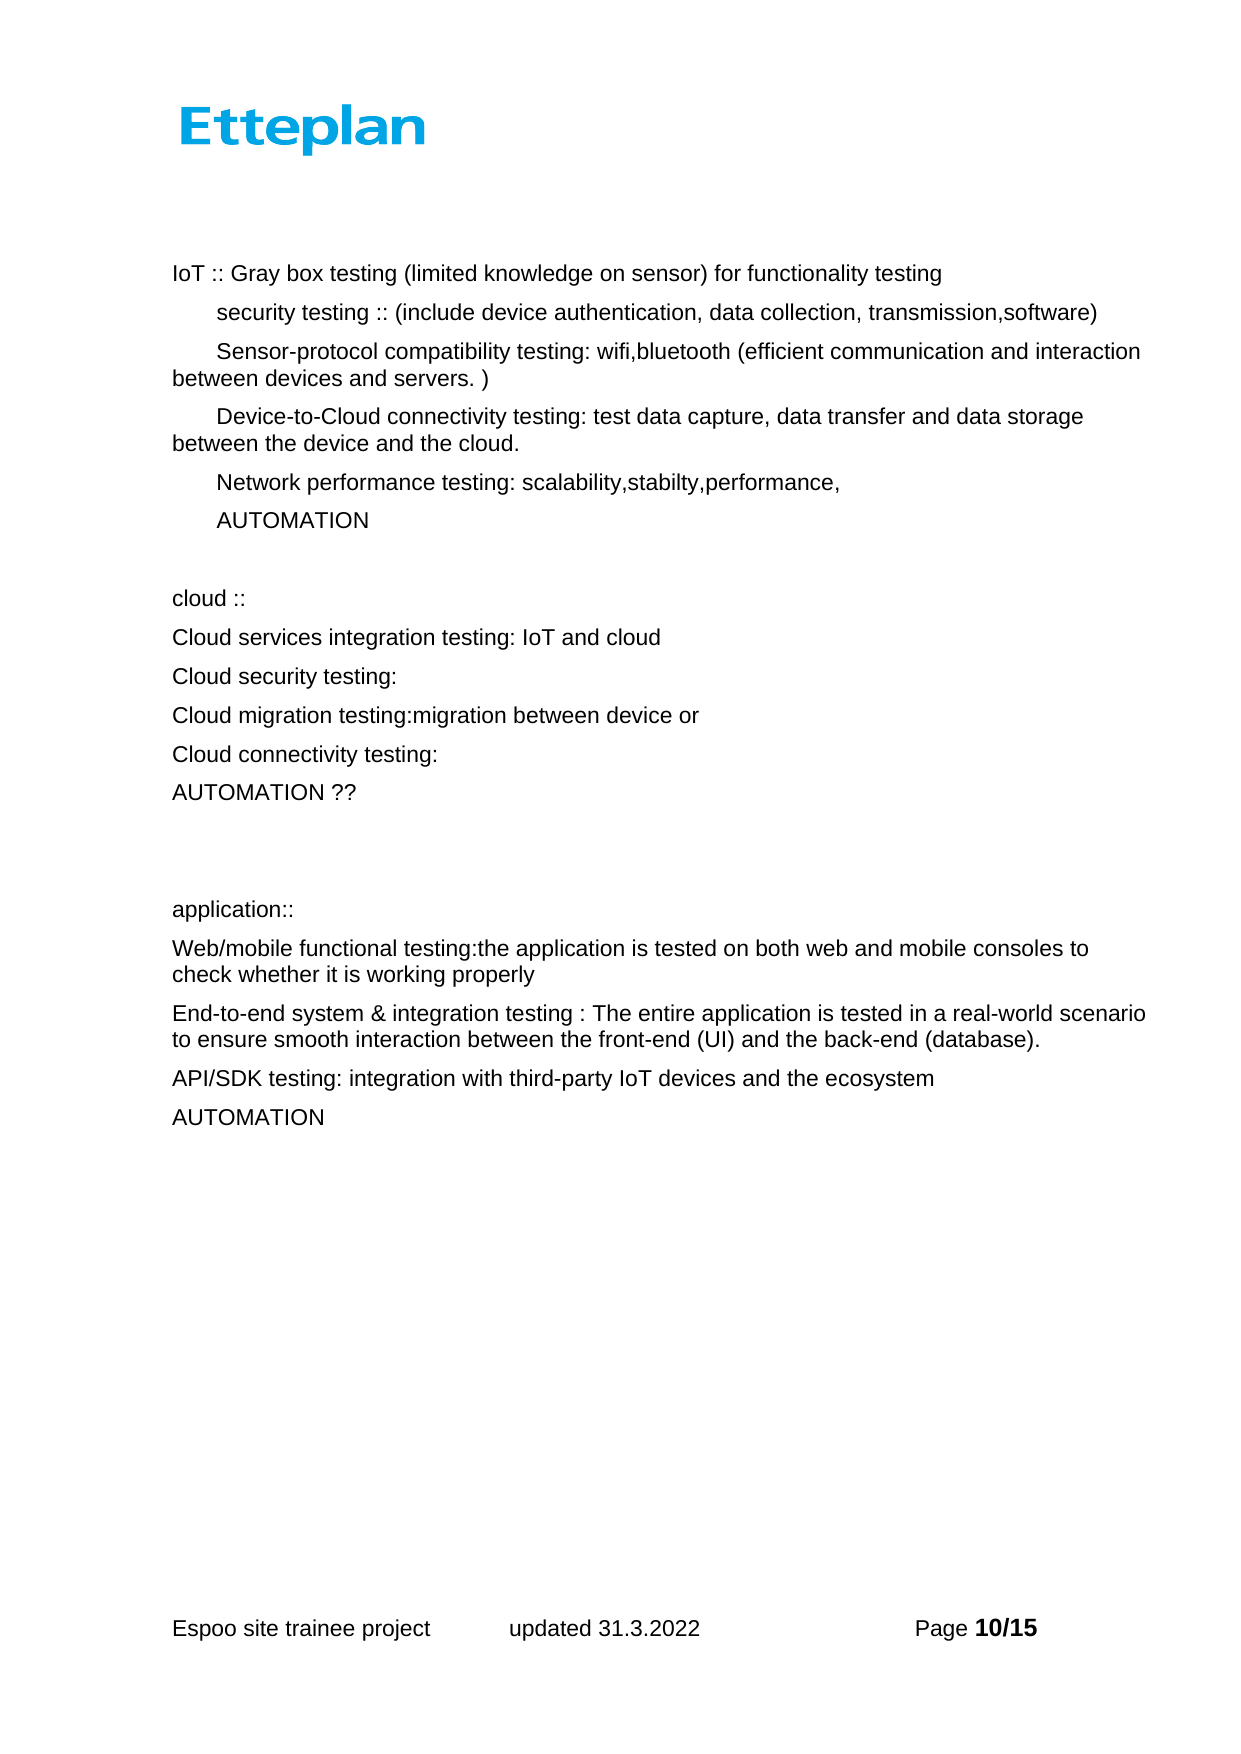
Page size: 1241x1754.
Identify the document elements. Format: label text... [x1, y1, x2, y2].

text Cloud security testing: [172, 663, 1152, 689]
text Cloud services integration testing: IoT and cloud [172, 624, 1152, 650]
text AUTOMATION ?? [172, 779, 1152, 806]
text Device-to-Cloud connectivity testing: test data capture, data transfer and data storage between the device and the cloud. [172, 403, 1152, 456]
text Sensor-protocol compatibility testing: wifi,bluetooth (efficient communication and interaction between devices and servers. ) [172, 338, 1152, 391]
text security testing :: (include device authentication, data collection, transmission,software) [172, 299, 1152, 326]
text application:: [172, 896, 1152, 922]
text End-to-end system & integration testing : The entire application is tested in a real-world scenario to ensure smooth interaction between the front-end (UI) and the back-end (database). [172, 1000, 1152, 1053]
picture [313, 122, 328, 139]
text Cloud migration testing:migration between device or [172, 702, 1152, 728]
text cloud :: [172, 585, 1152, 611]
text AUTOMATION [172, 507, 1152, 534]
text Network performance testing: scalability,stabilty,performance, [172, 468, 1152, 495]
text IoT :: Gray box testing (limited knowledge on sensor) for functionality testing [172, 260, 1152, 287]
text API/SDK testing: integration with third-party IoT devices and the ecosystem [172, 1065, 1152, 1092]
text AUTOMATION [172, 1104, 1152, 1130]
picture [171, 71, 425, 156]
text Cloud connectivity testing: [172, 741, 1152, 767]
text Web/mobile functional testing:the application is tested on both web and mobile consoles to check whether it is working properly [172, 935, 1152, 987]
